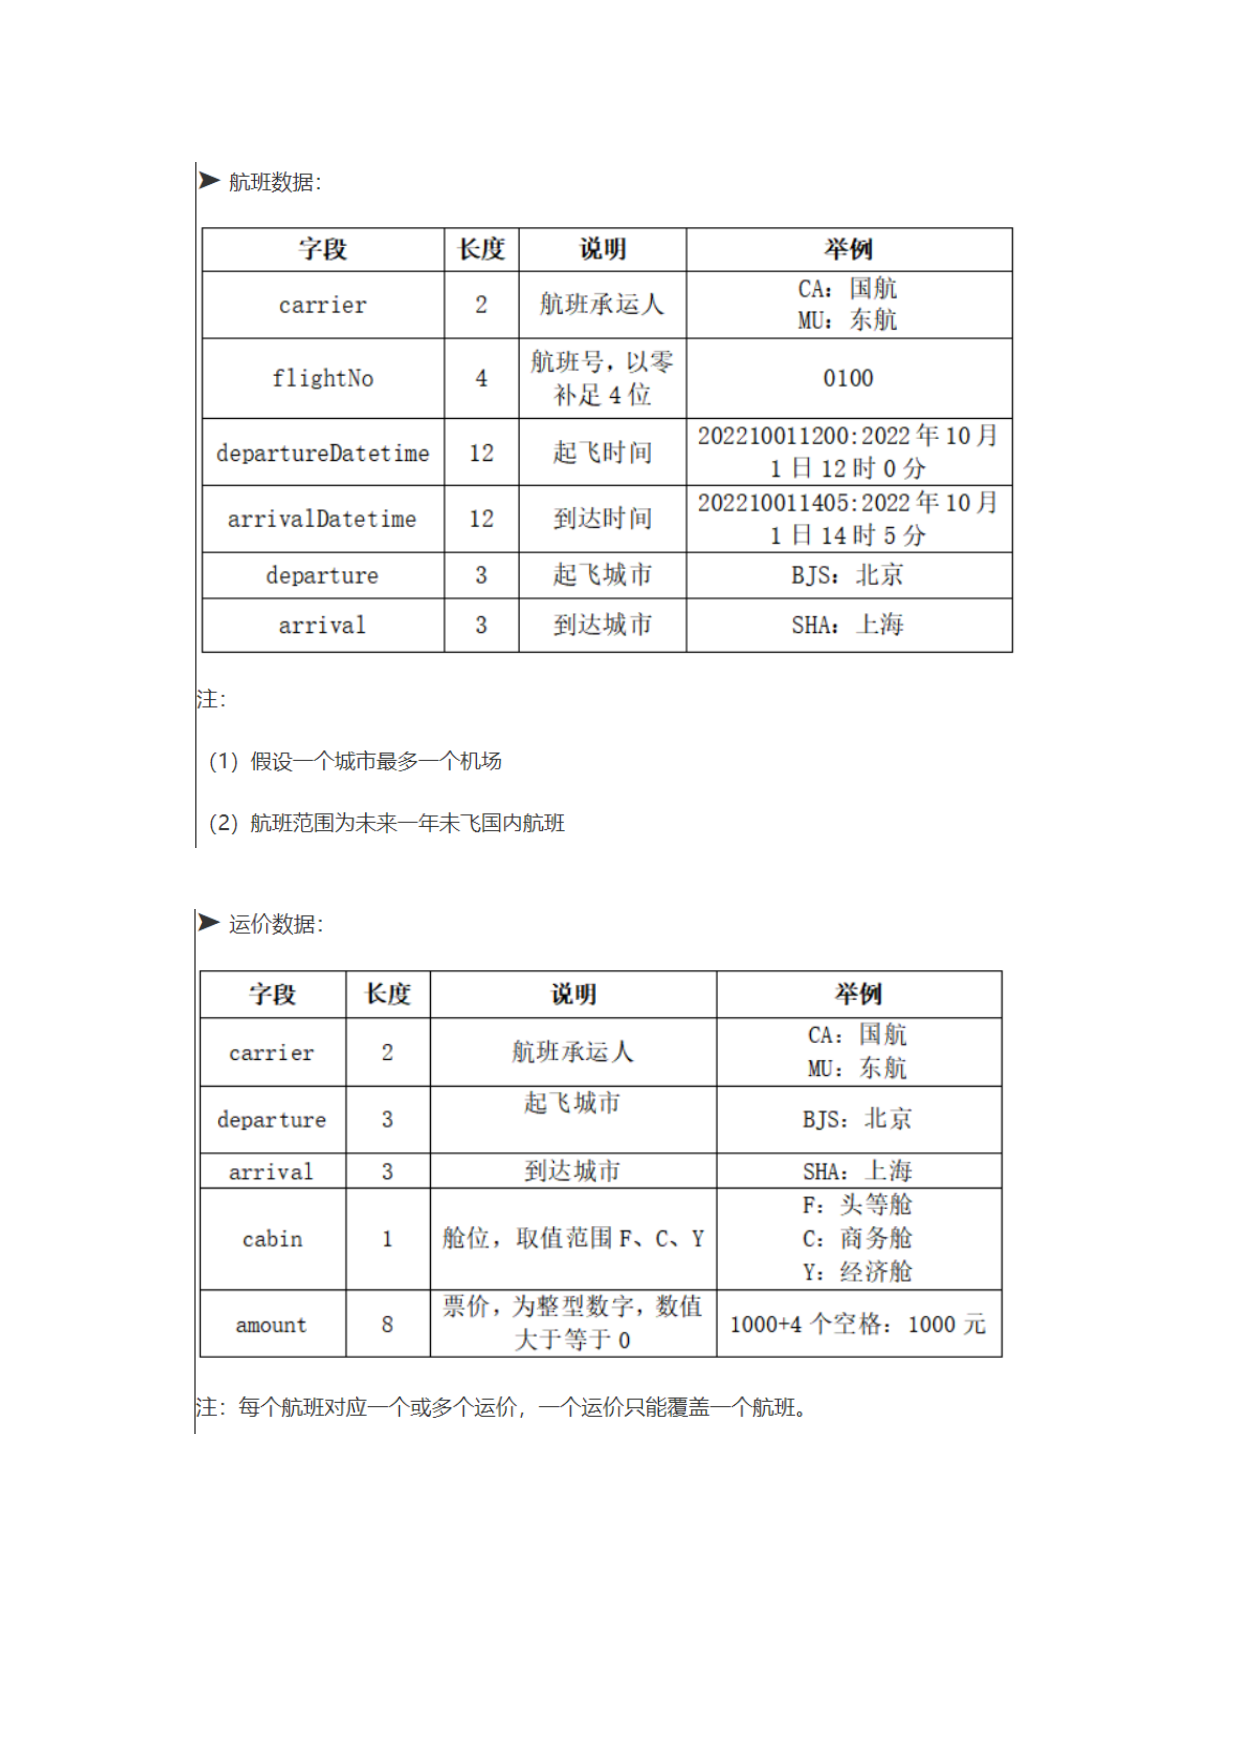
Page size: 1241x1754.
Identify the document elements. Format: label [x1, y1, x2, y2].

picture [187, 162, 1053, 848]
picture [187, 909, 1053, 1434]
